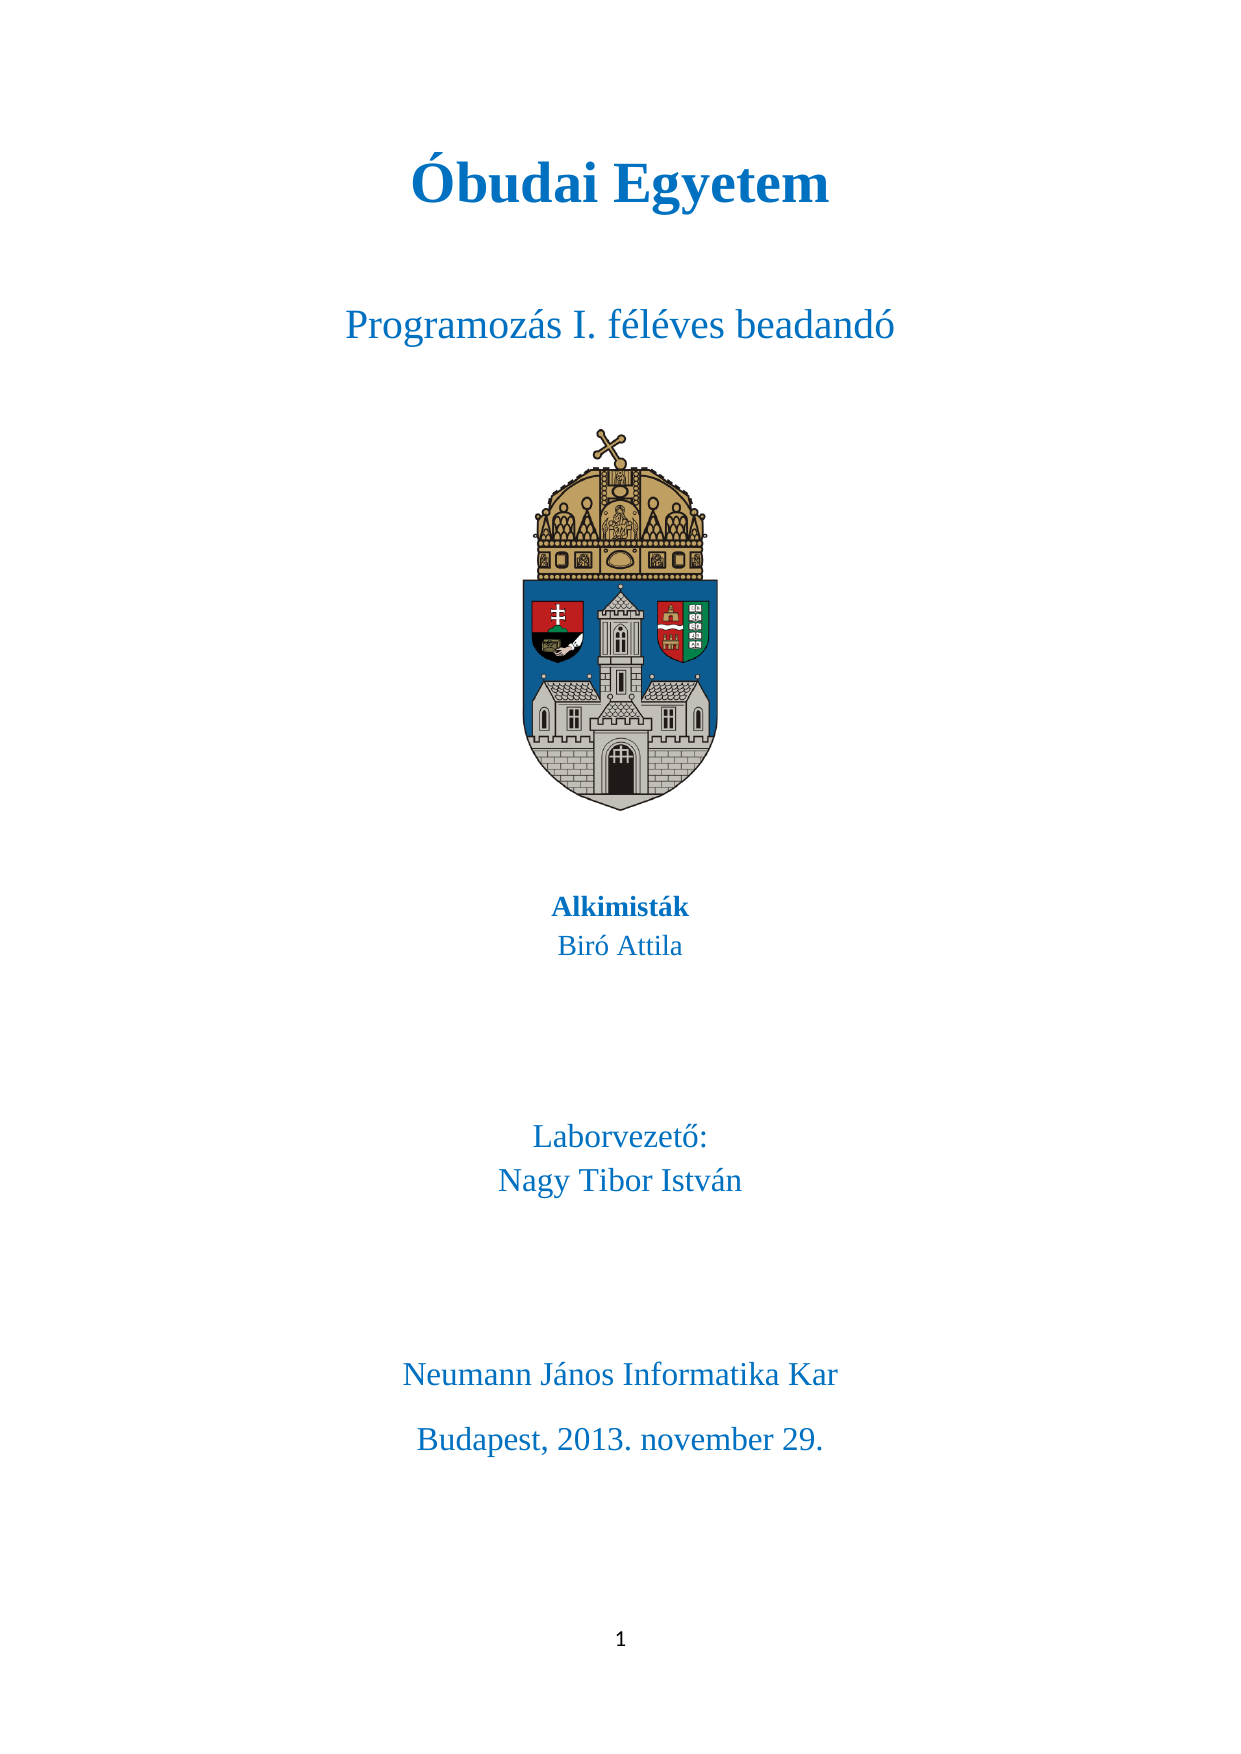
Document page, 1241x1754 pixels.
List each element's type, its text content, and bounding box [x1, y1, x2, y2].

text Nagy Tibor István [148, 1160, 1093, 1199]
text Budapest, 2013. november 29. [148, 1419, 1093, 1458]
text Óbudai Egyetem [148, 148, 1093, 215]
picture [522, 429, 718, 811]
text Laborvezető: [148, 1116, 1093, 1155]
text Programozás I. féléves beadandó [148, 300, 1093, 348]
text Alkimisták [148, 889, 1093, 923]
text Biró Attila [148, 928, 1093, 961]
text Neumann János Informatika Kar [148, 1354, 1093, 1393]
